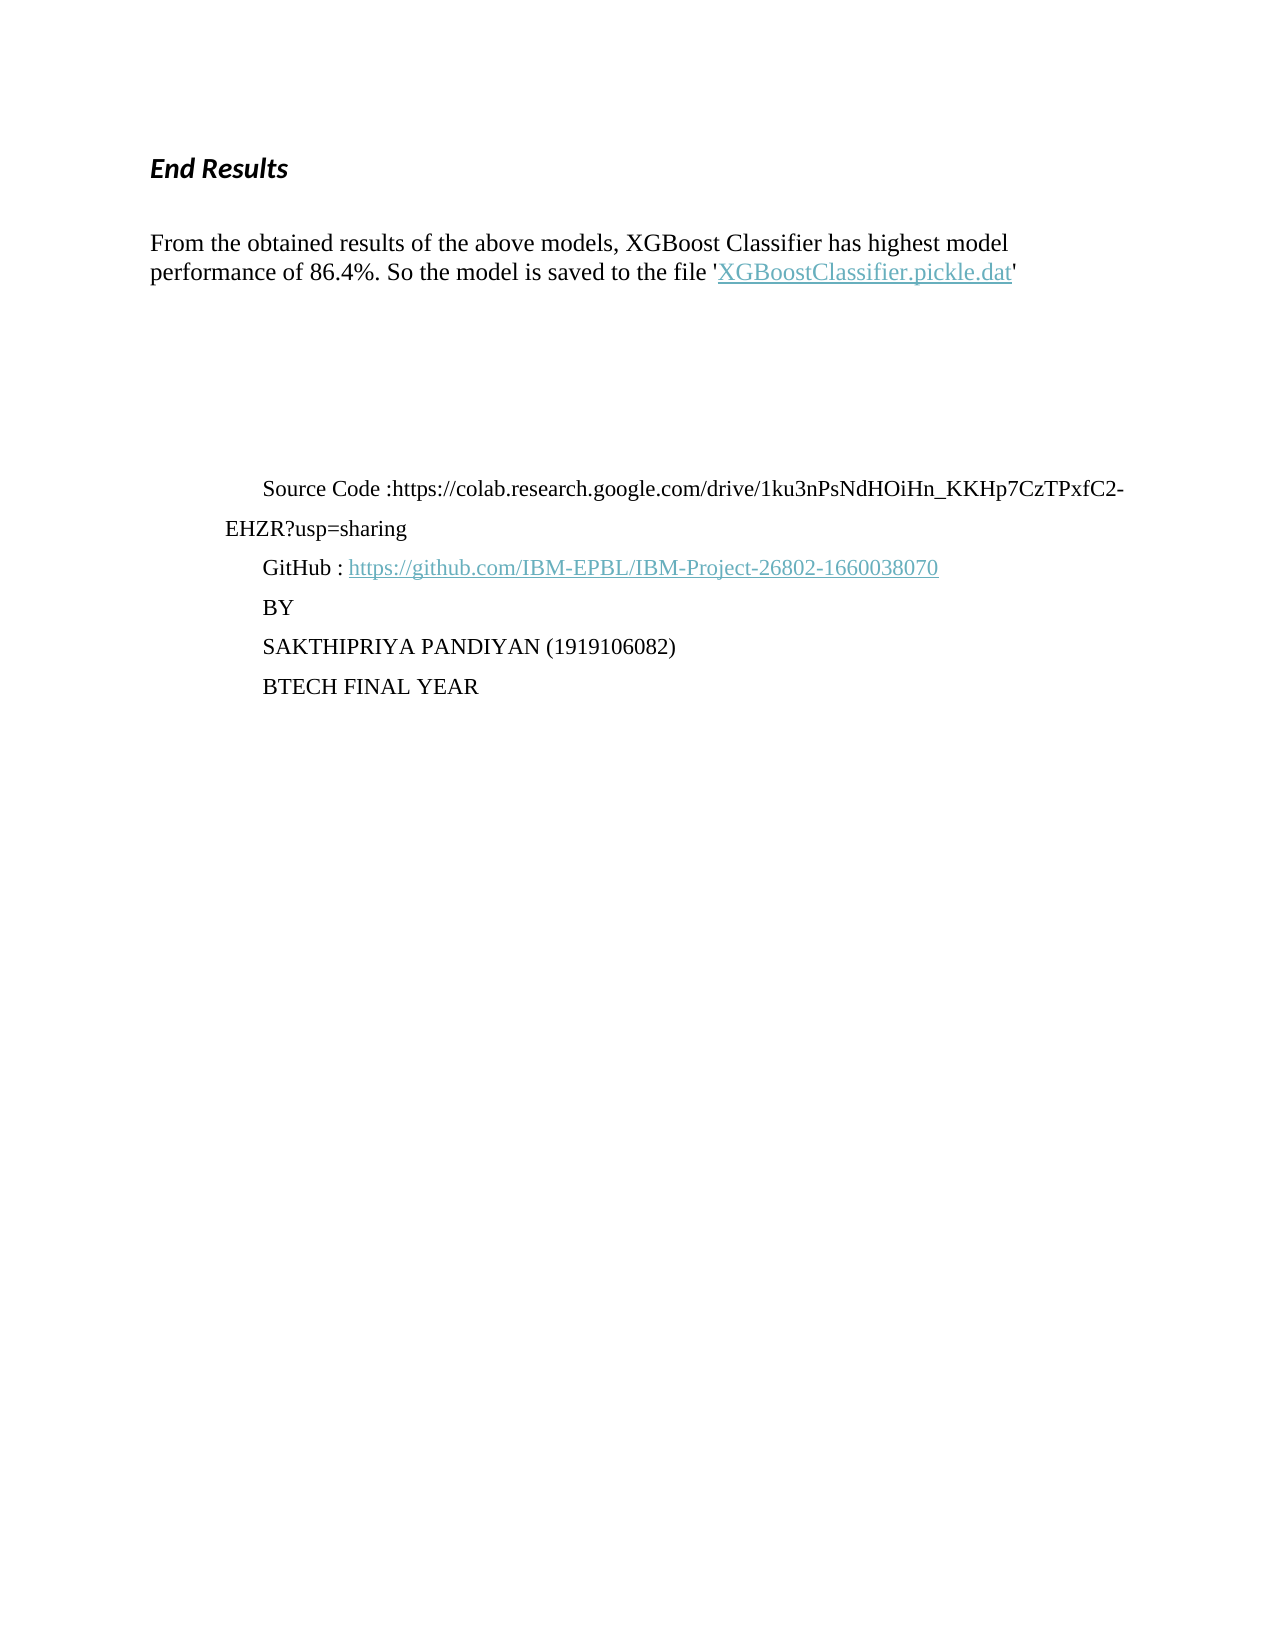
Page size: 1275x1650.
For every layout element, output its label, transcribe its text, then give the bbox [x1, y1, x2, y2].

list BY [225, 594, 1125, 620]
list GitHub : https://github.com/IBM-EPBL/IBM-Project-26802-1660038070 [225, 554, 1125, 580]
subtitle End Results [150, 150, 1125, 186]
list Source Code :https://colab.research.google.com/drive/1ku3nPsNdHOiHn_KKHp7CzTPxfC2-EHZR?usp=sharing [225, 475, 1125, 541]
text From the obtained results of the above models, XGBoost Classifier has highest model performance of 86.4%. So the model is saved to the file 'XGBoostClassifier.pickle.dat' [150, 228, 1125, 286]
list BTECH FINAL YEAR [225, 673, 1125, 699]
list SAKTHIPRIYA PANDIYAN (1919106082) [225, 633, 1125, 660]
